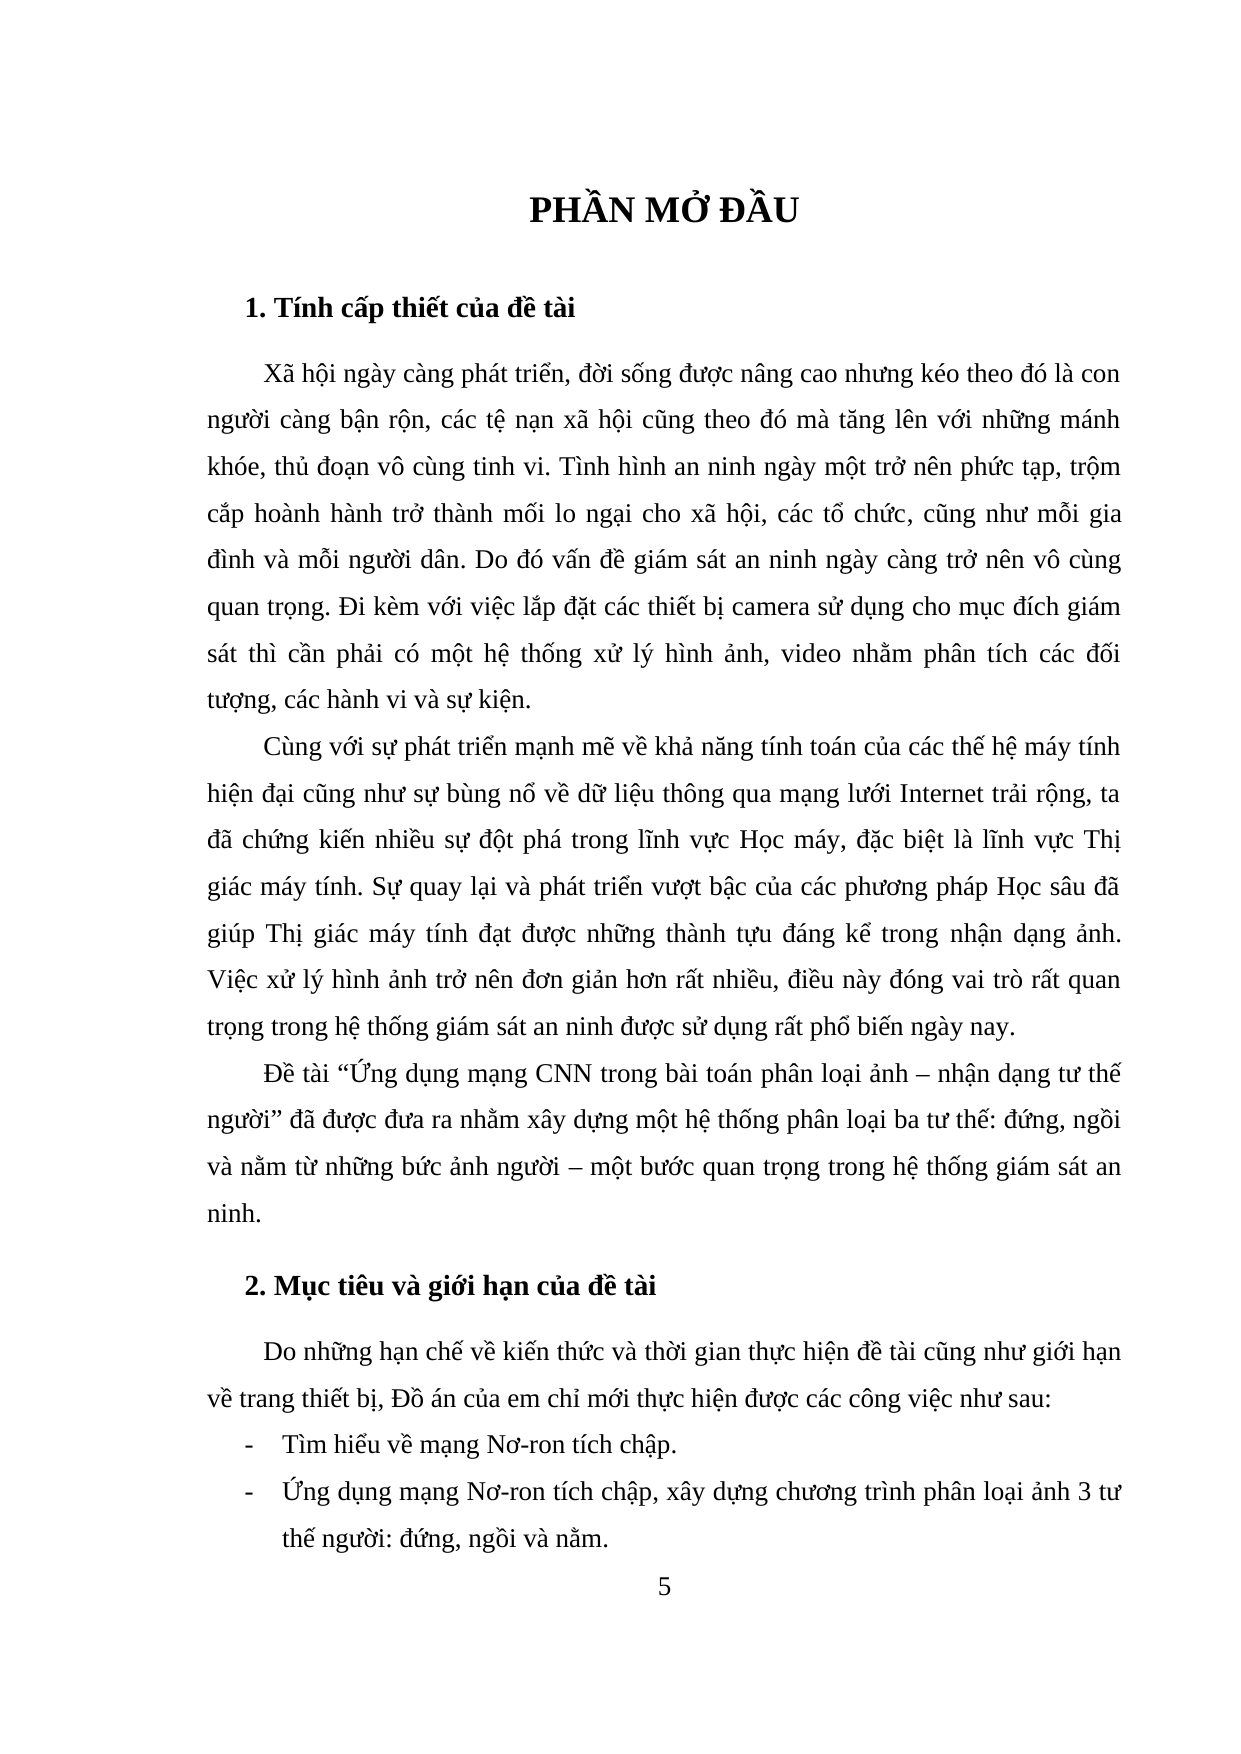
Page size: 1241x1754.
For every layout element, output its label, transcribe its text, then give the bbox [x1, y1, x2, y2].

list Ứng dụng mạng Nơ-ron tích chập, xây dựng chương trình phân loại ảnh 3 tư thế người: đứng, ngồi và nằm. [244, 1475, 1122, 1553]
text Cùng với sự phát triển mạnh mẽ về khả năng tính toán của các thế hệ máy tính hiện đại cũng như sự bùng nổ về dữ liệu thông qua mạng lưới Internet trải rộng, ta đã chứng kiến nhiều sự đột phá trong lĩnh vực Học máy, đặc biệt là lĩnh vực Thị giác máy tính. Sự quay lại và phát triển vượt bậc của các phương pháp Học sâu đã giúp Thị giác máy tính đạt được những thành tựu đáng kể trong nhận dạng ảnh. Việc xử lý hình ảnh trở nên đơn giản hơn rất nhiều, điều này đóng vai trò rất quan trọng trong hệ thống giám sát an ninh được sử dụng rất phổ biến ngày nay. [207, 730, 1122, 1041]
text 2. Mục tiêu và giới hạn của đề tài [244, 1268, 1122, 1302]
list Tìm hiểu về mạng Nơ-ron tích chập. [244, 1429, 1122, 1460]
text PHẦN MỞ ĐẦU [207, 187, 1122, 231]
text Xã hội ngày càng phát triển, đời sống được nâng cao nhưng kéo theo đó là con người càng bận rộn, các tệ nạn xã hội cũng theo đó mà tăng lên với những mánh khóe, thủ đoạn vô cùng tinh vi. Tình hình an ninh ngày một trở nên phức tạp, trộm cắp hoành hành trở thành mối lo ngại cho xã hội, các tổ chức, cũng như mỗi gia đình và mỗi người dân. Do đó vấn đề giám sát an ninh ngày càng trở nên vô cùng quan trọng. Đi kèm với việc lắp đặt các thiết bị camera sử dụng cho mục đích giám sát thì cần phải có một hệ thống xử lý hình ảnh, video nhằm phân tích các đối tượng, các hành vi và sự kiện. [207, 357, 1122, 714]
text Do những hạn chế về kiến thức và thời gian thực hiện đề tài cũng như giới hạn về trang thiết bị, Đồ án của em chỉ mới thực hiện được các công việc như sau: [207, 1335, 1122, 1413]
text 1. Tính cấp thiết của đề tài [244, 290, 1122, 323]
text Đề tài “Ứng dụng mạng CNN trong bài toán phân loại ảnh – nhận dạng tư thế người” đã được đưa ra nhằm xây dựng một hệ thống phân loại ba tư thế: đứng, ngồi và nằm từ những bức ảnh người – một bước quan trọng trong hệ thống giám sát an ninh. [207, 1057, 1122, 1228]
